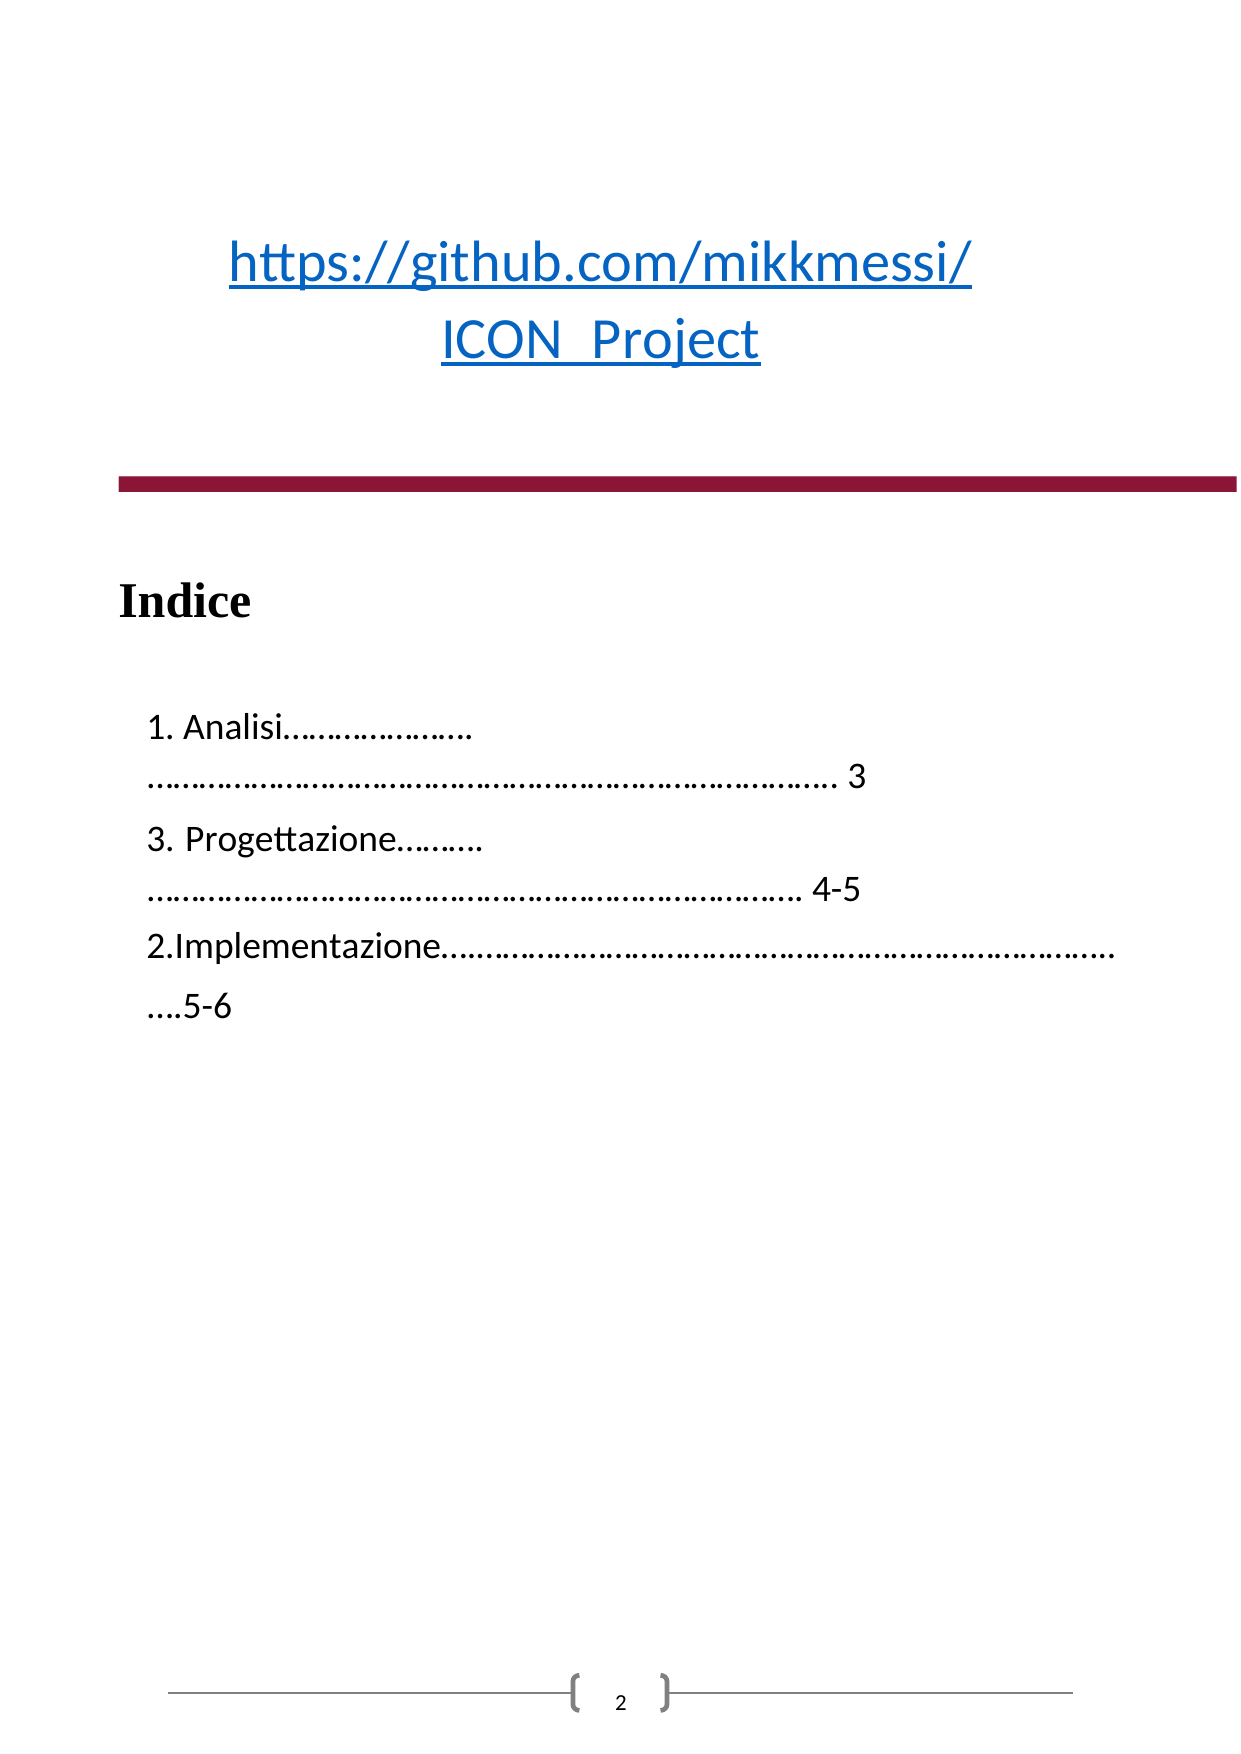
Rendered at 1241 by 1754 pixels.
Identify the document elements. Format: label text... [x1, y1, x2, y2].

text https://github.com/mikkmessi/ICON_Project [118, 224, 1082, 373]
picture [614, 1683, 634, 1712]
picture [118, 476, 1237, 492]
subtitle Indice [118, 571, 1122, 629]
text 2.Implementazione….………………………………………………………………..….5-6 [146, 922, 1122, 1029]
text 1. Analisi………………….…………………………………………………………………….. 3 [146, 703, 1122, 798]
text 3. Progettazione……….…………………………………………………………………. 4-5 [146, 815, 1122, 911]
